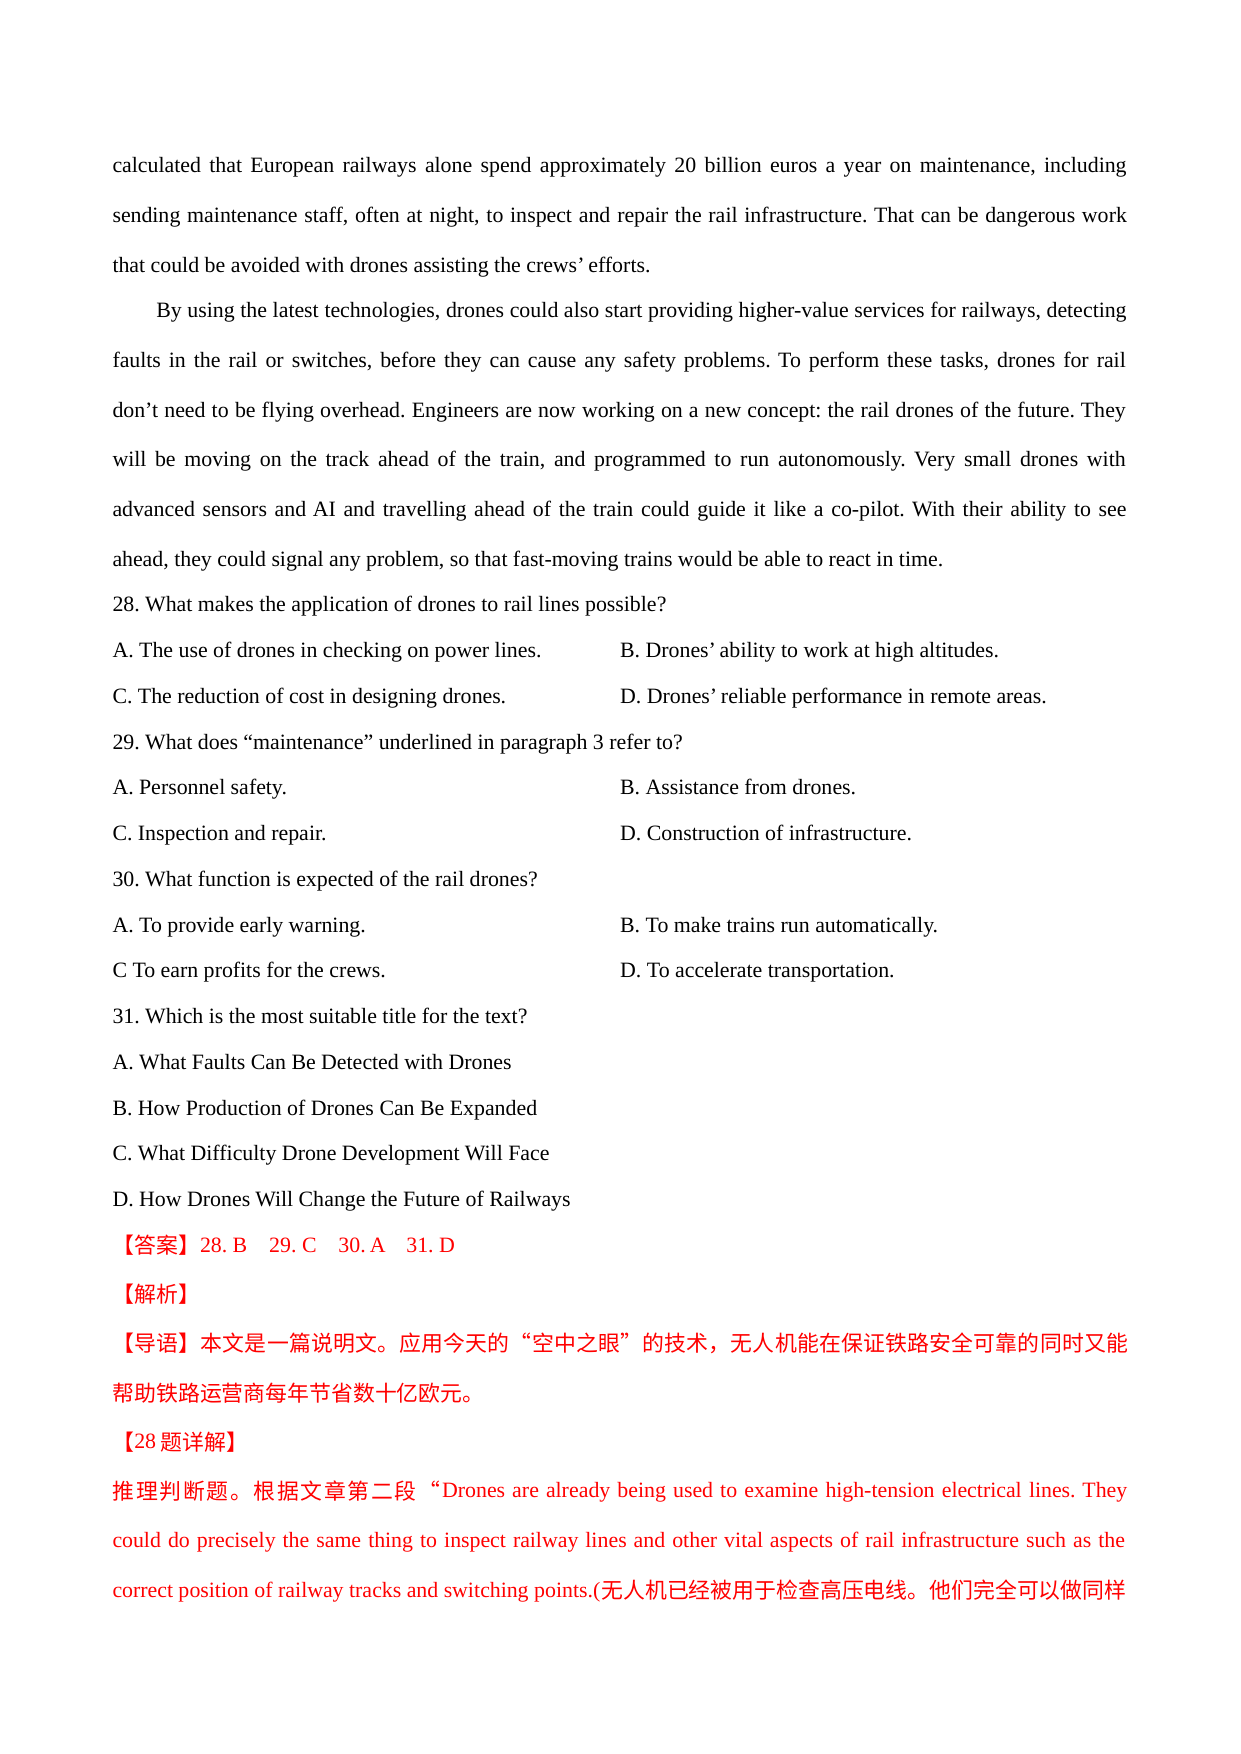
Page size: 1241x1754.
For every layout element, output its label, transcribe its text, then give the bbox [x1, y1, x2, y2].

text C. What Difficulty Drone Development Will Face [112, 1136, 1128, 1169]
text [112, 148, 1128, 281]
text C. Inspection and repair. D. Construction of infrastructure. [112, 816, 1128, 849]
text 【答案】28. B 29. C 30. A 31. D [112, 1228, 1128, 1261]
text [112, 1473, 1128, 1606]
text 【导语】本文是一篇说明文。应用今天的“空中之眼”的技术，无人机能在保证铁路安全可靠的同时又能帮助铁路运营商每年节省数十亿欧元。 [112, 1326, 1128, 1408]
text 29. What does “maintenance” underlined in paragraph 3 refer to? [112, 725, 1128, 758]
text 31. Which is the most suitable title for the text? [112, 999, 1128, 1032]
text C To earn profits for the crews. D. To accelerate transportation. [112, 953, 1128, 986]
text D. How Drones Will Change the Future of Railways [112, 1182, 1128, 1215]
text 30. What function is expected of the rail drones? [112, 862, 1128, 895]
text 【解析】 [112, 1277, 1128, 1310]
text B. How Production of Drones Can Be Expanded [112, 1091, 1128, 1124]
text A. What Faults Can Be Detected with Drones [112, 1045, 1128, 1078]
text 【28题详解】 [112, 1424, 1128, 1457]
text 28. What makes the application of drones to rail lines possible? [112, 587, 1128, 621]
text By using the latest technologies, drones could also start providing higher-value services for railways, detecting faults in the rail or switches, before they can cause any safety problems. To perform these tasks, drones for rail don’t need to be flying overhead. Engineers are now working on a new concept: the rail drones of the future. They will be moving on the track ahead of the train, and programmed to run autonomously. Very small drones with advanced sensors and AI and travelling ahead of the train could guide it like a co-pilot. With their ability to see ahead, they could signal any problem, so that fast-moving trains would be able to react in time. [112, 293, 1128, 575]
text C. The reduction of cost in designing drones. D. Drones’ reliable performance in remote areas. [112, 679, 1128, 712]
text A. To provide early warning. B. To make trains run automatically. [112, 908, 1128, 941]
text A. The use of drones in checking on power lines. B. Drones’ ability to work at high altitudes. [112, 633, 1128, 666]
text A. Personnel safety. B. Assistance from drones. [112, 770, 1128, 803]
